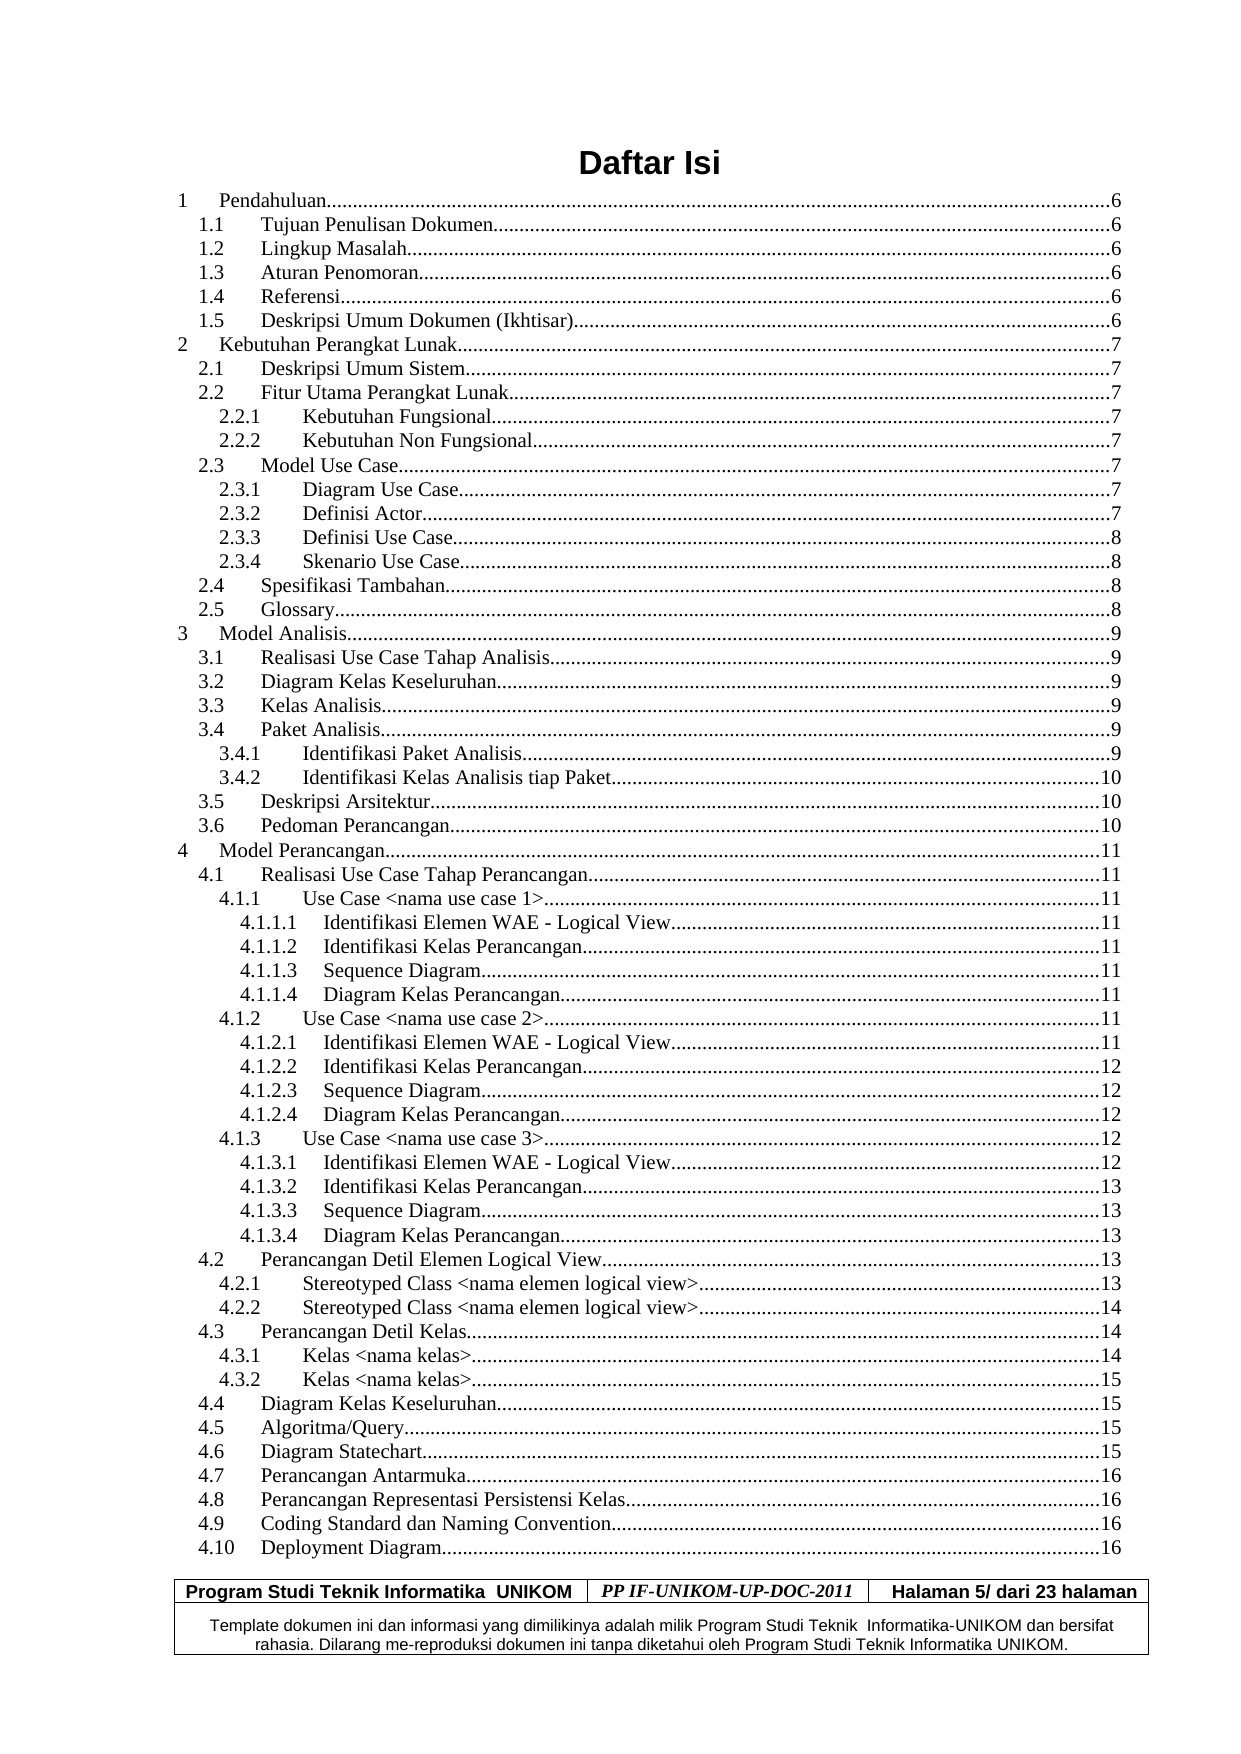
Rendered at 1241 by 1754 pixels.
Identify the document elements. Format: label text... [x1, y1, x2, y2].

text 2.4 Spesifikasi Tambahan 8 [198, 573, 1122, 597]
title Daftar Isi [177, 143, 1122, 182]
text 4.1.2 Use Case <nama use case 2> 11 [219, 1006, 1122, 1030]
text 4.1.3 Use Case <nama use case 3> 12 [219, 1126, 1122, 1150]
text 2.3.1 Diagram Use Case 7 [219, 477, 1122, 501]
text 4.1.1.3 Sequence Diagram 11 [240, 958, 1122, 982]
text 2.1 Deskripsi Umum Sistem 7 [198, 356, 1122, 380]
text 4.1 Realisasi Use Case Tahap Perancangan 11 [198, 862, 1122, 886]
text 4.6 Diagram Statechart 15 [198, 1439, 1122, 1463]
text 4.1.3.3 Sequence Diagram 13 [240, 1198, 1122, 1222]
text 1.2 Lingkup Masalah 6 [198, 236, 1122, 260]
text 2.3.3 Definisi Use Case 8 [219, 525, 1122, 549]
text 2 Kebutuhan Perangkat Lunak 7 [177, 332, 1122, 356]
text 2.5 Glossary 8 [198, 597, 1122, 621]
text 1.4 Referensi 6 [198, 284, 1122, 308]
text 2.2.2 Kebutuhan Non Fungsional 7 [219, 428, 1122, 452]
text 4.1.1.1 Identifikasi Elemen WAE - Logical View 11 [240, 910, 1122, 934]
text 4.3.2 Kelas <nama kelas> 15 [219, 1367, 1122, 1391]
text 4.1.1 Use Case <nama use case 1> 11 [219, 886, 1122, 910]
text 3.5 Deskripsi Arsitektur 10 [198, 789, 1122, 813]
text 3.6 Pedoman Perancangan 10 [198, 813, 1122, 837]
text 3.4.1 Identifikasi Paket Analisis 9 [219, 741, 1122, 765]
text 4.1.1.2 Identifikasi Kelas Perancangan 11 [240, 934, 1122, 958]
text 2.2 Fitur Utama Perangkat Lunak 7 [198, 380, 1122, 404]
text 1.1 Tujuan Penulisan Dokumen 6 [198, 212, 1122, 236]
text 4.3 Perancangan Detil Kelas 14 [198, 1319, 1122, 1343]
text 4.2.1 Stereotyped Class <nama elemen logical view> 13 [219, 1271, 1122, 1295]
text 3.3 Kelas Analisis 9 [198, 693, 1122, 717]
text 4.1.2.4 Diagram Kelas Perancangan 12 [240, 1102, 1122, 1126]
text 4.1.2.2 Identifikasi Kelas Perancangan 12 [240, 1054, 1122, 1078]
text 2.3.4 Skenario Use Case 8 [219, 549, 1122, 573]
text 4.3.1 Kelas <nama kelas> 14 [219, 1343, 1122, 1367]
text 4.9 Coding Standard dan Naming Convention 16 [198, 1511, 1122, 1535]
text 1.3 Aturan Penomoran 6 [198, 260, 1122, 284]
text 4.8 Perancangan Representasi Persistensi Kelas 16 [198, 1487, 1122, 1511]
text 1.5 Deskripsi Umum Dokumen (Ikhtisar) 6 [198, 308, 1122, 332]
text 4.1.3.1 Identifikasi Elemen WAE - Logical View 12 [240, 1150, 1122, 1174]
text 3.4.2 Identifikasi Kelas Analisis tiap Paket 10 [219, 765, 1122, 789]
text 4.1.3.4 Diagram Kelas Perancangan 13 [240, 1222, 1122, 1247]
text 4.1.1.4 Diagram Kelas Perancangan 11 [240, 982, 1122, 1006]
text 3.1 Realisasi Use Case Tahap Analisis 9 [198, 645, 1122, 669]
text 4.2.2 Stereotyped Class <nama elemen logical view> 14 [219, 1295, 1122, 1319]
text 3 Model Analisis 9 [177, 621, 1122, 645]
text 4.1.3.2 Identifikasi Kelas Perancangan 13 [240, 1174, 1122, 1198]
text 2.3 Model Use Case 7 [198, 452, 1122, 477]
text 2.3.2 Definisi Actor 7 [219, 501, 1122, 525]
text 3.2 Diagram Kelas Keseluruhan 9 [198, 669, 1122, 693]
text 4.1.2.3 Sequence Diagram 12 [240, 1078, 1122, 1102]
text 4.1.2.1 Identifikasi Elemen WAE - Logical View 11 [240, 1030, 1122, 1054]
text 3.4 Paket Analisis 9 [198, 717, 1122, 741]
text 4.4 Diagram Kelas Keseluruhan 15 [198, 1391, 1122, 1415]
text 2.2.1 Kebutuhan Fungsional 7 [219, 404, 1122, 428]
text 4 Model Perancangan 11 [177, 837, 1122, 862]
text 1 Pendahuluan 6 [177, 188, 1122, 212]
text 4.10 Deployment Diagram 16 [198, 1535, 1122, 1559]
text 4.7 Perancangan Antarmuka 16 [198, 1463, 1122, 1487]
text 4.2 Perancangan Detil Elemen Logical View 13 [198, 1247, 1122, 1271]
text 4.5 Algoritma/Query 15 [198, 1415, 1122, 1439]
